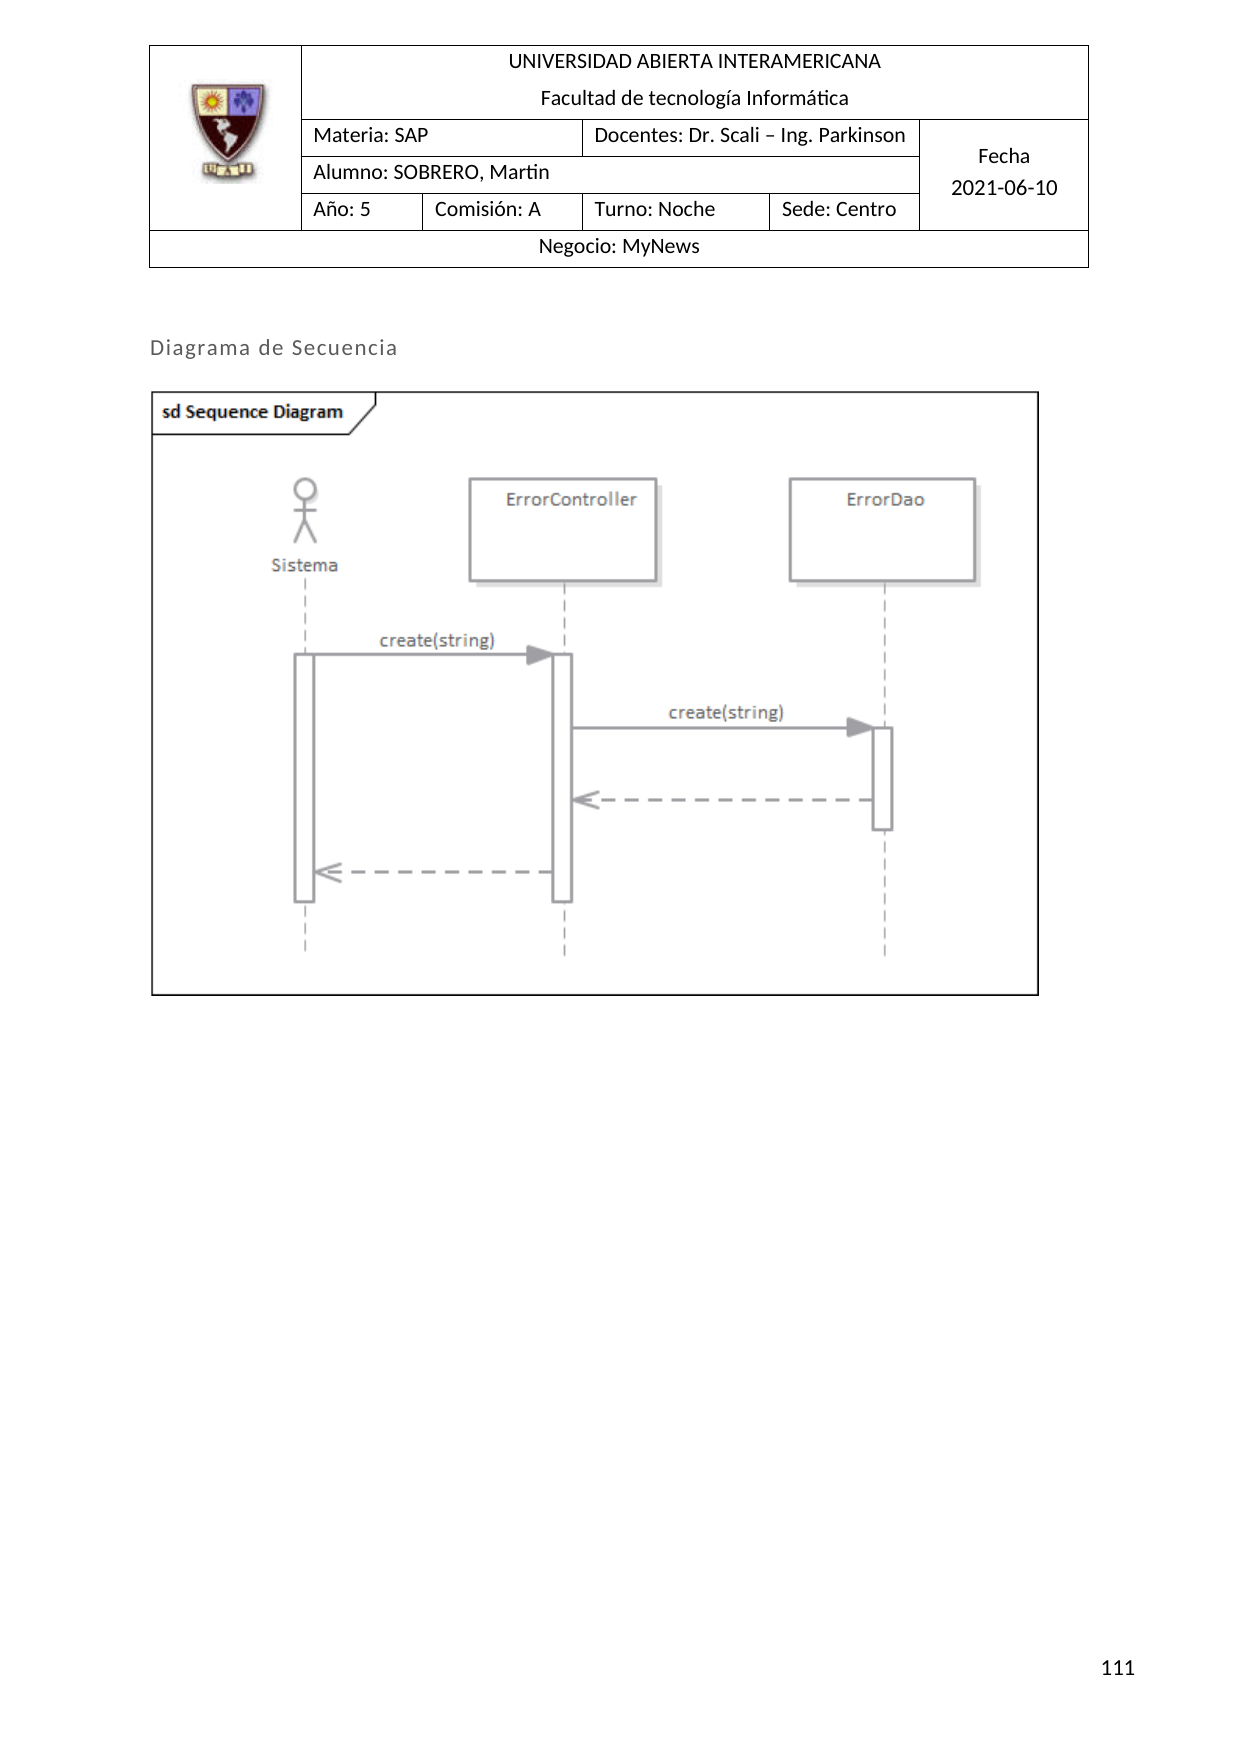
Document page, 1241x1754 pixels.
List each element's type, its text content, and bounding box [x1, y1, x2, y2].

subtitle Diagrama de Secuencia [150, 333, 1135, 361]
picture [150, 390, 1039, 996]
picture [177, 75, 278, 189]
